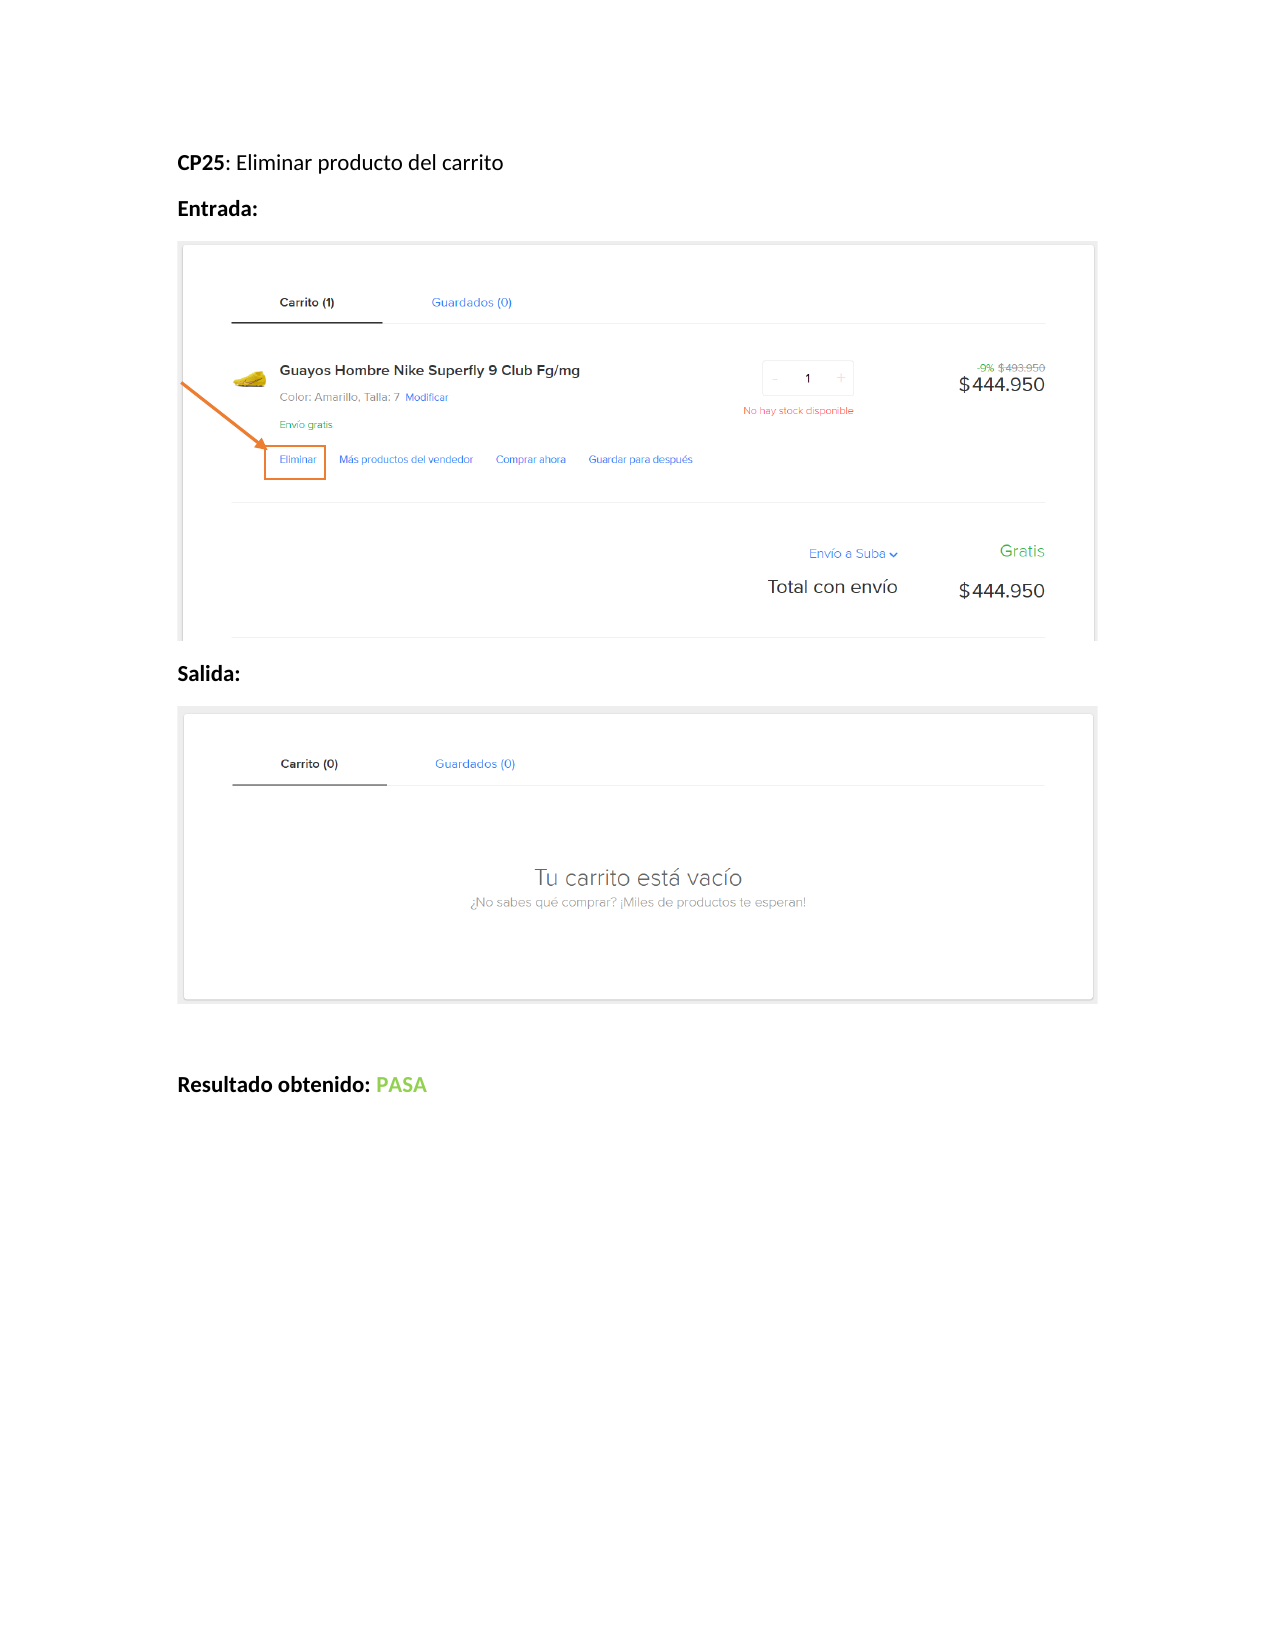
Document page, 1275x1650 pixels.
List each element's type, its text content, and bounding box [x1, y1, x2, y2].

text Resultado obtenido: PASA [177, 1070, 1098, 1098]
text Salida: [177, 659, 1098, 687]
text CP25: Eliminar producto del carrito [177, 148, 1098, 176]
picture [177, 241, 1098, 641]
text Entrada: [177, 194, 1098, 222]
picture [177, 706, 1098, 1004]
